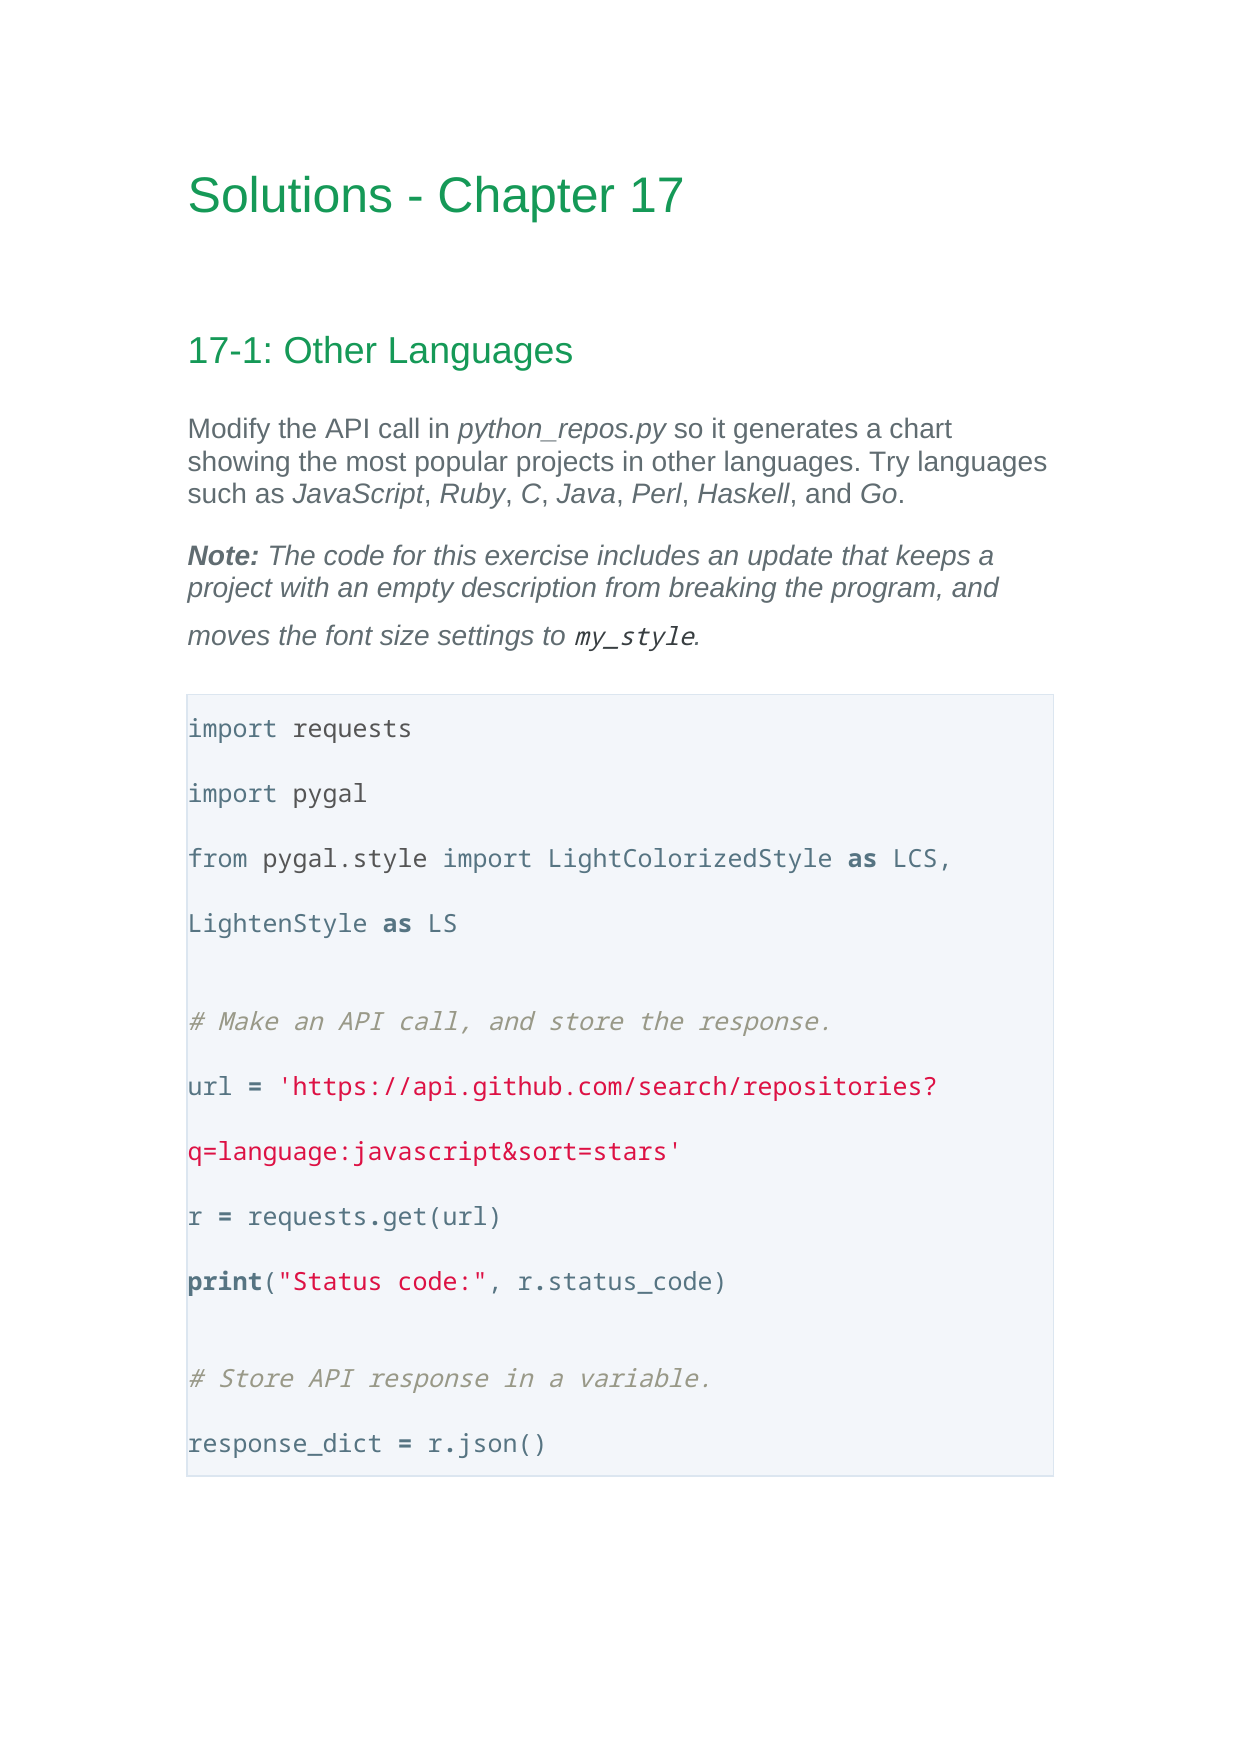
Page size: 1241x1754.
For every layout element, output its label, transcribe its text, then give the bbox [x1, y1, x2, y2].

text # Make an API call, and store the response. [188, 988, 1053, 1053]
text url = 'https://api.github.com/search/repositories?q=language:javascript&sort=stars' [188, 1053, 1053, 1183]
text import requests [188, 695, 1053, 760]
text import pygal [188, 760, 1053, 825]
text from pygal.style import LightColorizedStyle as LCS, LightenStyle as LS [188, 825, 1053, 955]
text # Store API response in a variable. [188, 1345, 1053, 1409]
text Modify the API call in python_repos.py so it generates a chart showing the most popular projects in other languages. Try languages such as JavaScript, Ruby, C, Java, Perl, Haskell, and Go. [187, 412, 1053, 509]
text response_dict = r.json() [188, 1409, 1053, 1475]
text Solutions - Chapter 17 [187, 162, 1053, 227]
text Note: The code for this exercise includes an update that keeps a project with an empty description from breaking the program, and moves the font size settings to my_style. [187, 539, 1053, 669]
text r = requests.get(url) [188, 1183, 1053, 1248]
text print("Status code:", r.status_code) [188, 1248, 1053, 1313]
text 17-1: Other Languages [187, 318, 1053, 383]
